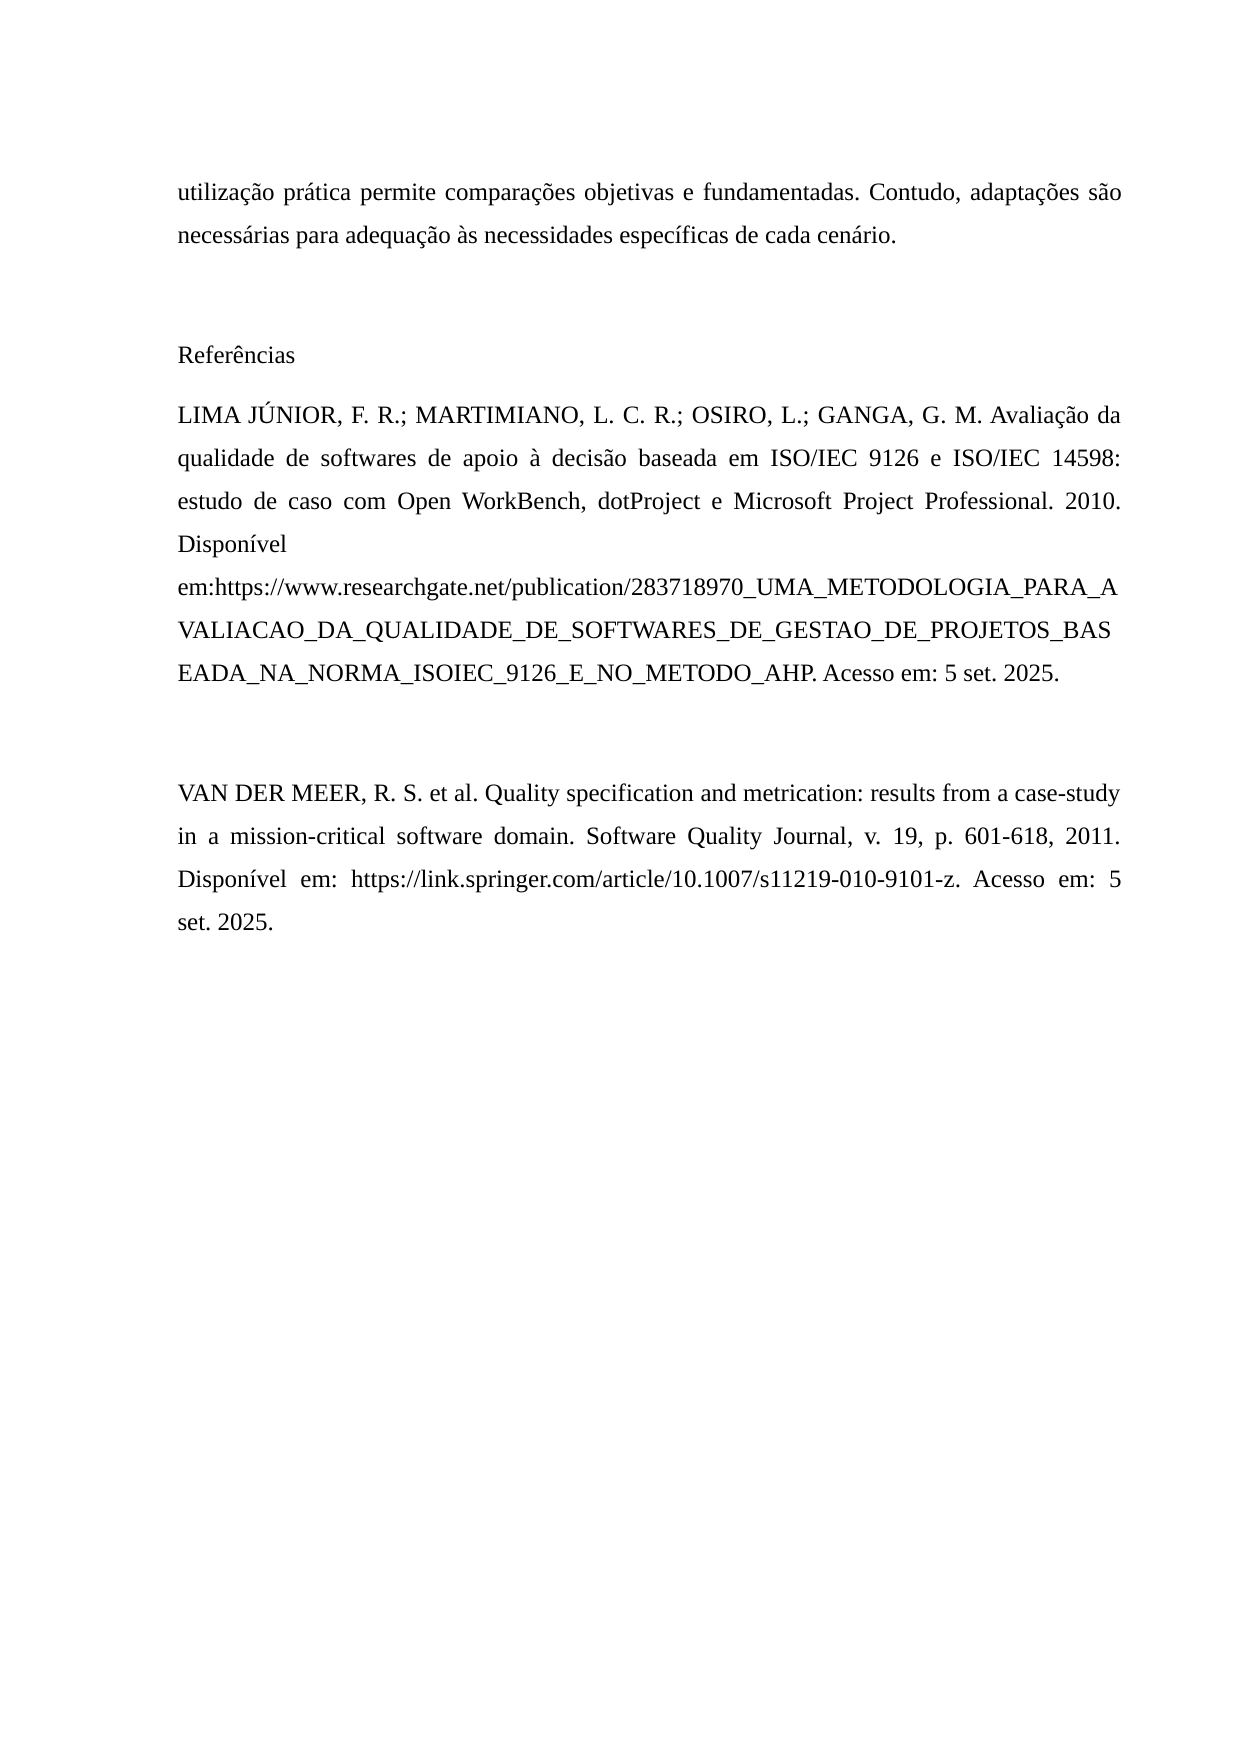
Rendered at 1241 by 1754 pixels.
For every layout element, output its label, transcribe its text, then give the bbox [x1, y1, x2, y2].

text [177, 177, 1122, 249]
text VAN DER MEER, R. S. et al. Quality specification and metrication: results from a case-study in a mission-critical software domain. Software Quality Journal, v. 19, p. 601-618, 2011. Disponível em: https://link.springer.com/article/10.1007/s11219-010-9101-z. Acesso em: 5 set. 2025. [177, 778, 1122, 936]
text Referências [177, 340, 1122, 369]
text LIMA JÚNIOR, F. R.; MARTIMIANO, L. C. R.; OSIRO, L.; GANGA, G. M. Avaliação da qualidade de softwares de apoio à decisão baseada em ISO/IEC 9126 e ISO/IEC 14598: estudo de caso com Open WorkBench, dotProject e Microsoft Project Professional. 2010. Disponível em:https://www.researchgate.net/publication/283718970_UMA_METODOLOGIA_PARA_AVALIACAO_DA_QUALIDADE_DE_SOFTWARES_DE_GESTAO_DE_PROJETOS_BASEADA_NA_NORMA_ISOIEC_9126_E_NO_METODO_AHP. Acesso em: 5 set. 2025. [177, 400, 1122, 687]
